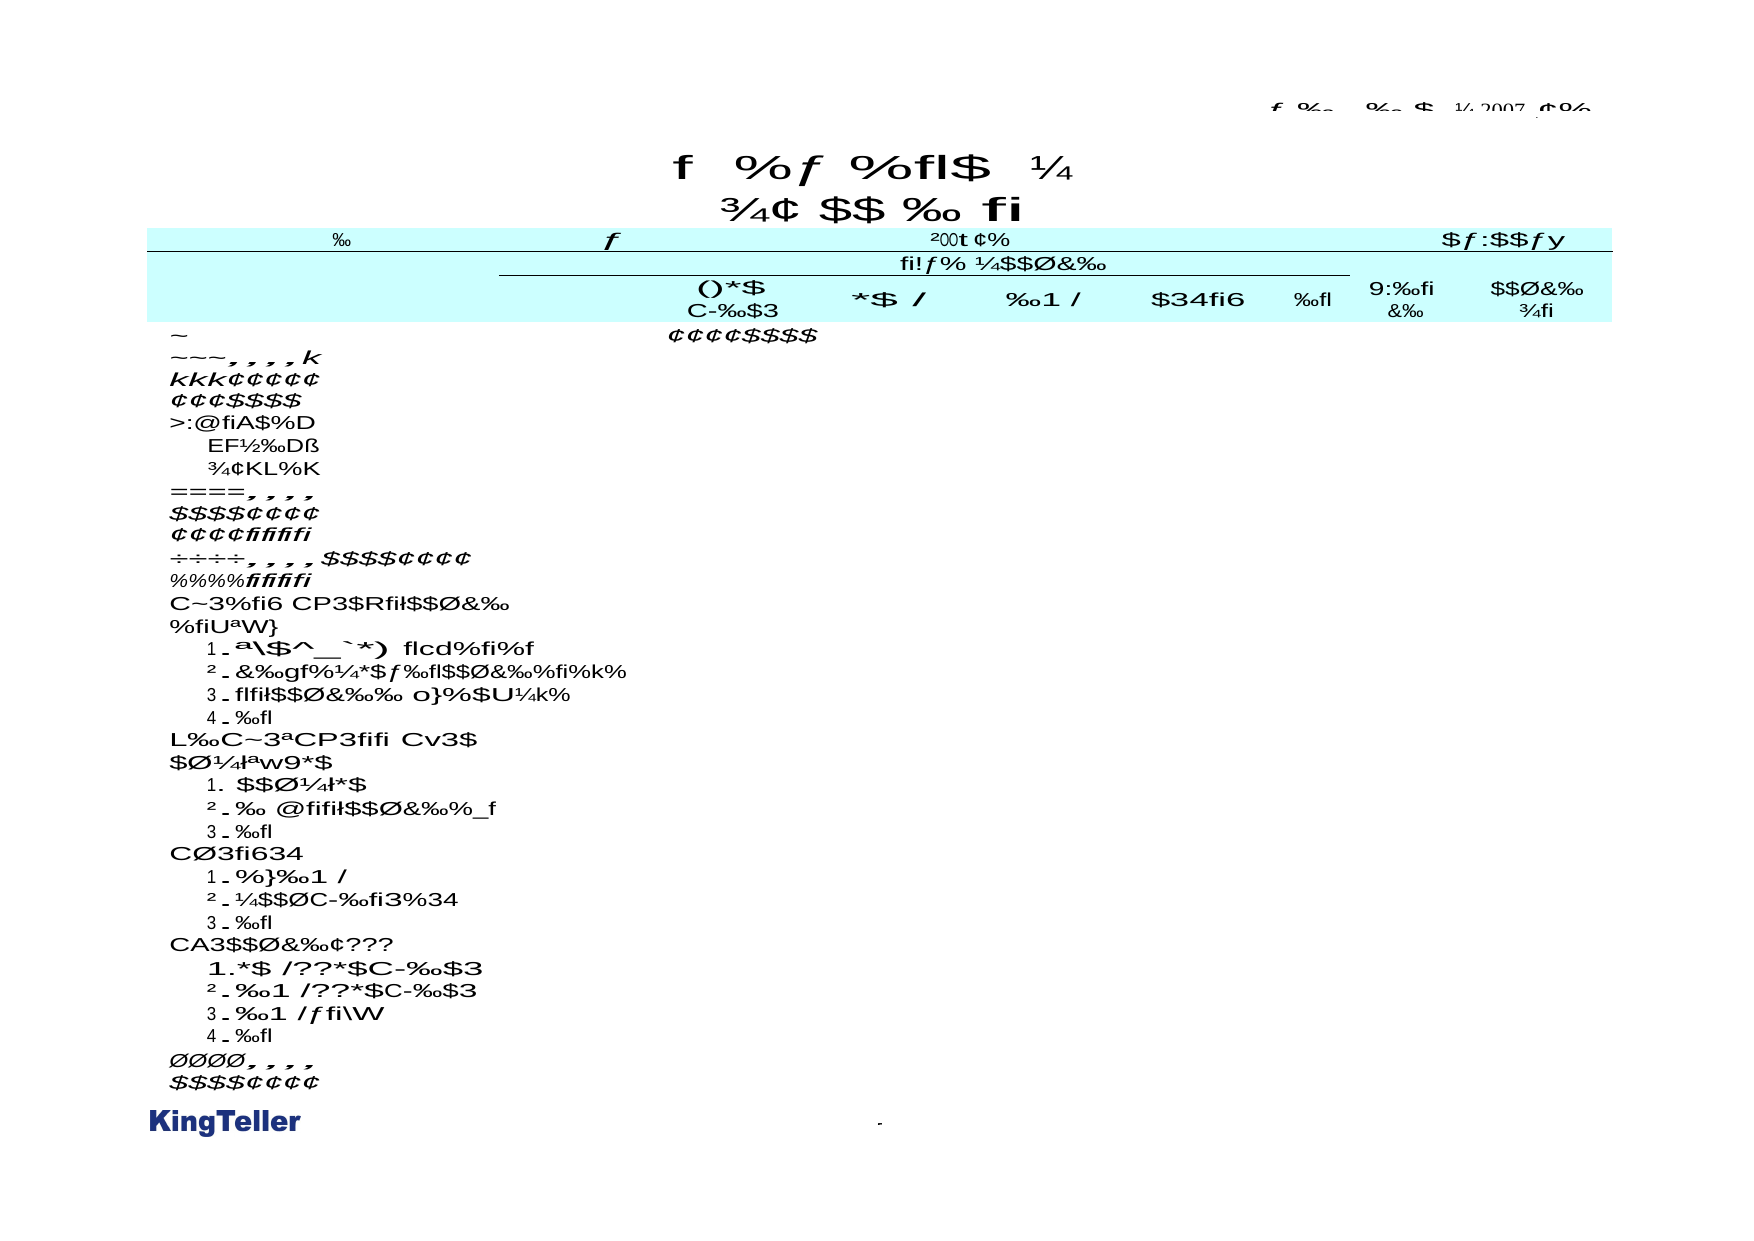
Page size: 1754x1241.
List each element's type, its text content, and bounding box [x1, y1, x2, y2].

text ².‰ @fifił$$Ø&‰%_f 3.‰fl [207, 798, 499, 842]
text ².‰1 /??*$C-‰$3 3.‰1 /ƒfi\W [207, 980, 480, 1024]
text L‰C~3ªCP3fifi Cv3$$Ø¼łªw9*$ [169, 729, 608, 774]
picture [150, 1110, 301, 1137]
text ~~~~,,,,kkkk¢¢¢¢¢¢¢¢$$$$ [169, 325, 321, 411]
text ====,,,,$$$$¢¢¢¢¢¢¢¢fifififi [169, 481, 321, 546]
text CA3$$Ø&‰¢??? [169, 934, 608, 956]
text ¾¢ $$ ‰ fi [670, 189, 1074, 228]
text ÷÷÷÷,,,,$$$$¢¢¢¢ %%%%fifififi [169, 548, 608, 591]
text C~3%fi6 CP3$Rfił$$Ø&‰%fiUªW} [169, 593, 608, 637]
text 1.ª\$^_`*) flcd%fi%f [207, 639, 608, 660]
text ².¼$$ØC-‰fi3%34 3.‰fl [207, 889, 461, 933]
text ².&‰gf%¼*$ƒ‰fl$$Ø&‰%fi%k% 3.flfił$$Ø&‰‰ o}%$U¼k% 4.‰fl [207, 661, 630, 728]
text 4.‰fl [207, 1026, 321, 1047]
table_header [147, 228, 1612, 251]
text ¾¢KL%K [207, 458, 608, 479]
text CØ3fi634 [169, 843, 321, 864]
text >:@fiA$%D EF½‰Dß [169, 412, 321, 456]
text 1.*$ /??*$C-‰$3 [207, 957, 608, 979]
text ØØØØ,,,,$$$$¢¢¢¢¢¢¢¢$$$$ [169, 1050, 321, 1093]
text ØØØØ,,,,$$$$¢¢¢¢¢¢¢¢$$$$ [666, 325, 1318, 347]
text 1.%}‰1 / [207, 866, 608, 887]
subtitle f %ƒ %fl$ ¼ [670, 152, 1074, 186]
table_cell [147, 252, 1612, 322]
text 1. $$Ø¼ł*$ [207, 775, 608, 796]
